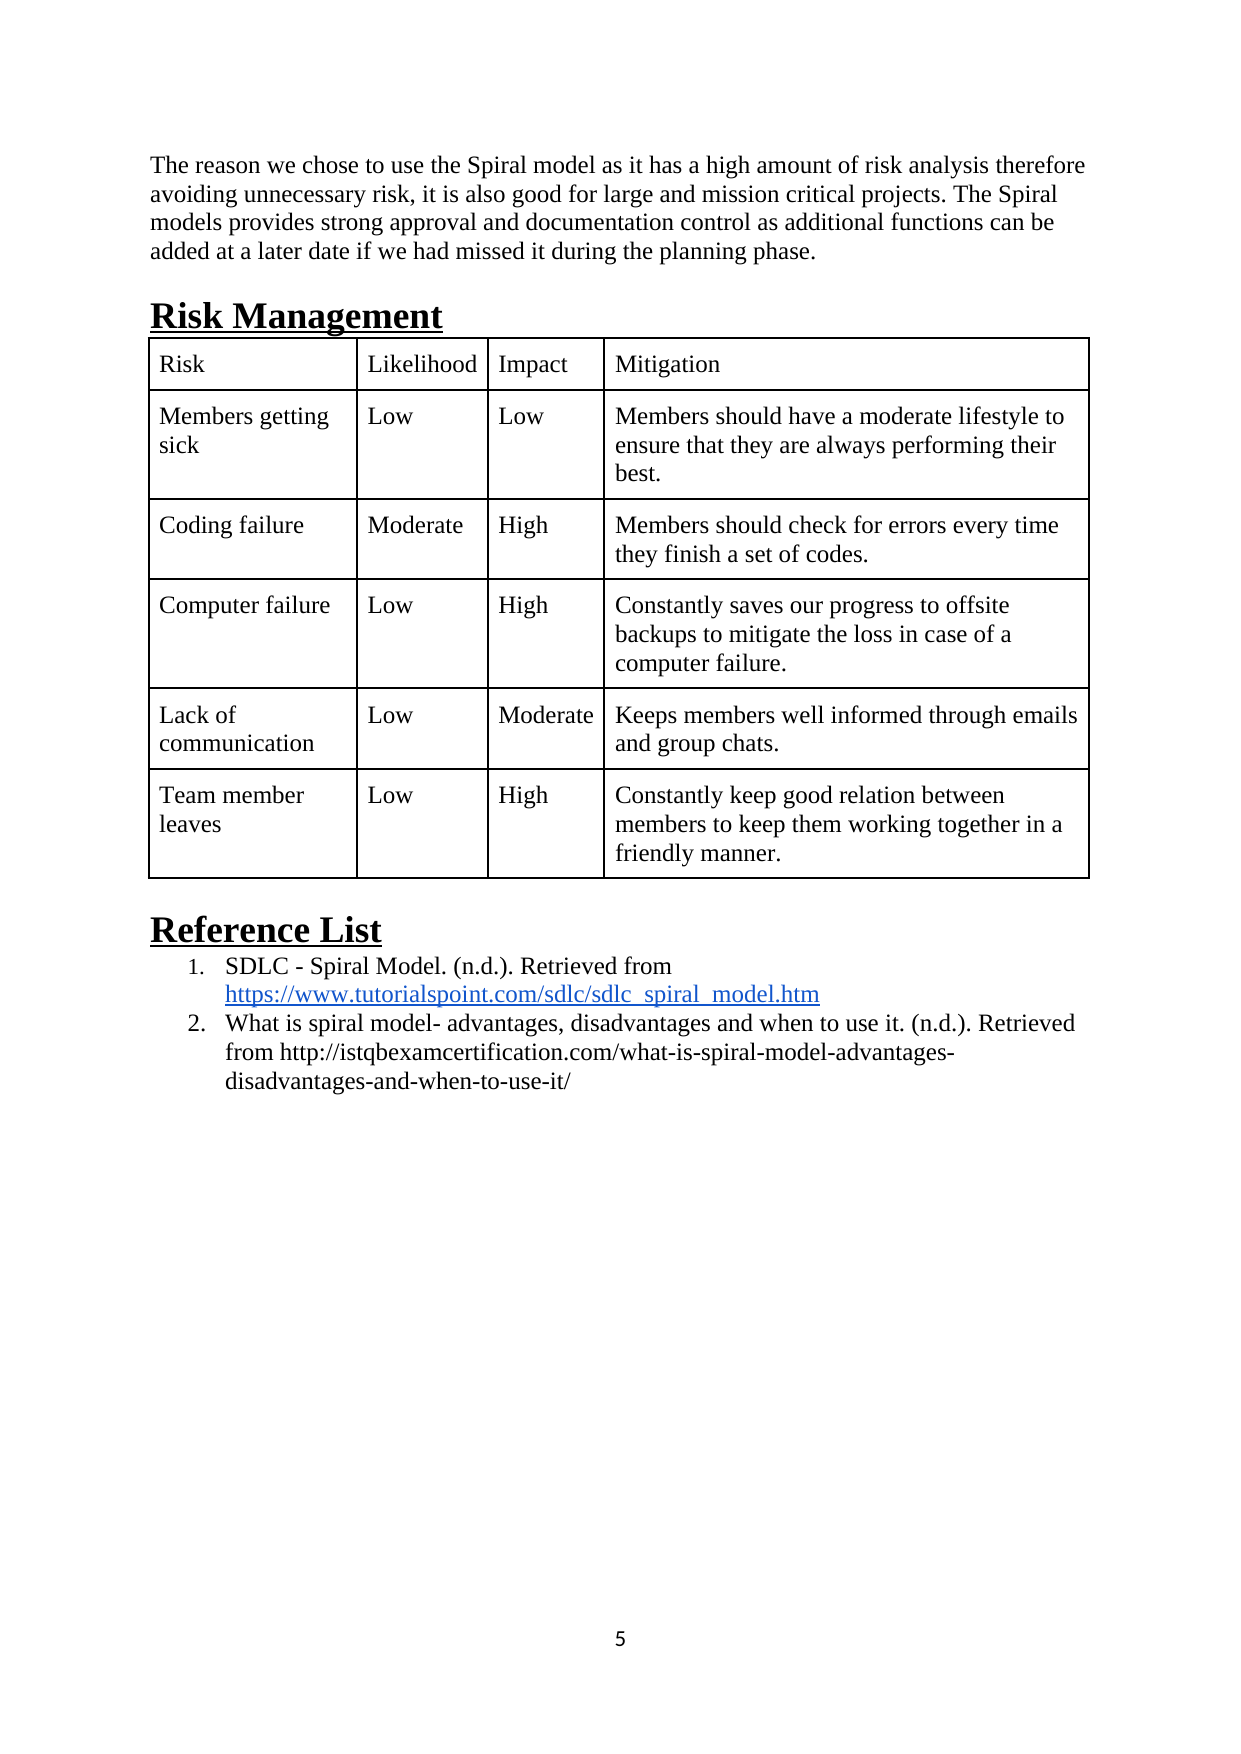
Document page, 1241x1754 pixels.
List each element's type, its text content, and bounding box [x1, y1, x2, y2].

table_cell Low [489, 391, 603, 498]
text Risk Management [150, 294, 1090, 337]
table_header Impact [489, 339, 603, 388]
table_cell High [489, 770, 603, 877]
table_header Mitigation [605, 339, 1088, 388]
table_cell Moderate [489, 689, 603, 768]
table_cell Moderate [358, 500, 487, 578]
text The reason we chose to use the Spiral model as it has a high amount of risk analysis therefore avoiding unnecessary risk, it is also good for large and mission critical projects. The Spiral models provides strong approval and documentation control as additional functions can be added at a later date if we had missed it during the planning phase. [150, 150, 1090, 265]
table_cell Low [358, 391, 487, 498]
table_cell Members getting sick [150, 391, 356, 498]
table_cell Members should check for errors every time they finish a set of codes. [605, 500, 1088, 578]
table_cell Constantly saves our progress to offsite backups to mitigate the loss in case of a computer failure. [605, 580, 1088, 687]
list What is spiral model- advantages, disadvantages and when to use it. (n.d.). Retrieved from http://istqbexamcertification.com/what-is-spiral-model-advantages-disadvantages-and-when-to-use-it/ [571, 1008, 1090, 1094]
table_cell Members should have a moderate lifestyle to ensure that they are always performing their best. [605, 391, 1088, 498]
table_cell Keeps members well informed through emails and group chats. [605, 689, 1088, 768]
table_cell Lack of communication [150, 689, 356, 768]
text Reference List [150, 908, 1090, 951]
table_cell Low [358, 580, 487, 687]
table_cell Team member leaves [150, 770, 356, 877]
table_cell Low [358, 770, 487, 877]
table_header Likelihood [358, 339, 487, 388]
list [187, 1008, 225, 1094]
table_header Risk [150, 339, 356, 388]
table_cell Constantly keep good relation between members to keep them working together in a friendly manner. [605, 770, 1088, 877]
table_cell Coding failure [150, 500, 356, 578]
table_cell High [489, 500, 603, 578]
list SDLC - Spiral Model. (n.d.). Retrieved from https://www.tutorialspoint.com/sdlc/sdlc_spiral_model.htm [187, 951, 1090, 1008]
table_cell Low [358, 689, 487, 768]
table_cell High [489, 580, 603, 687]
table_cell Computer failure [150, 580, 356, 687]
